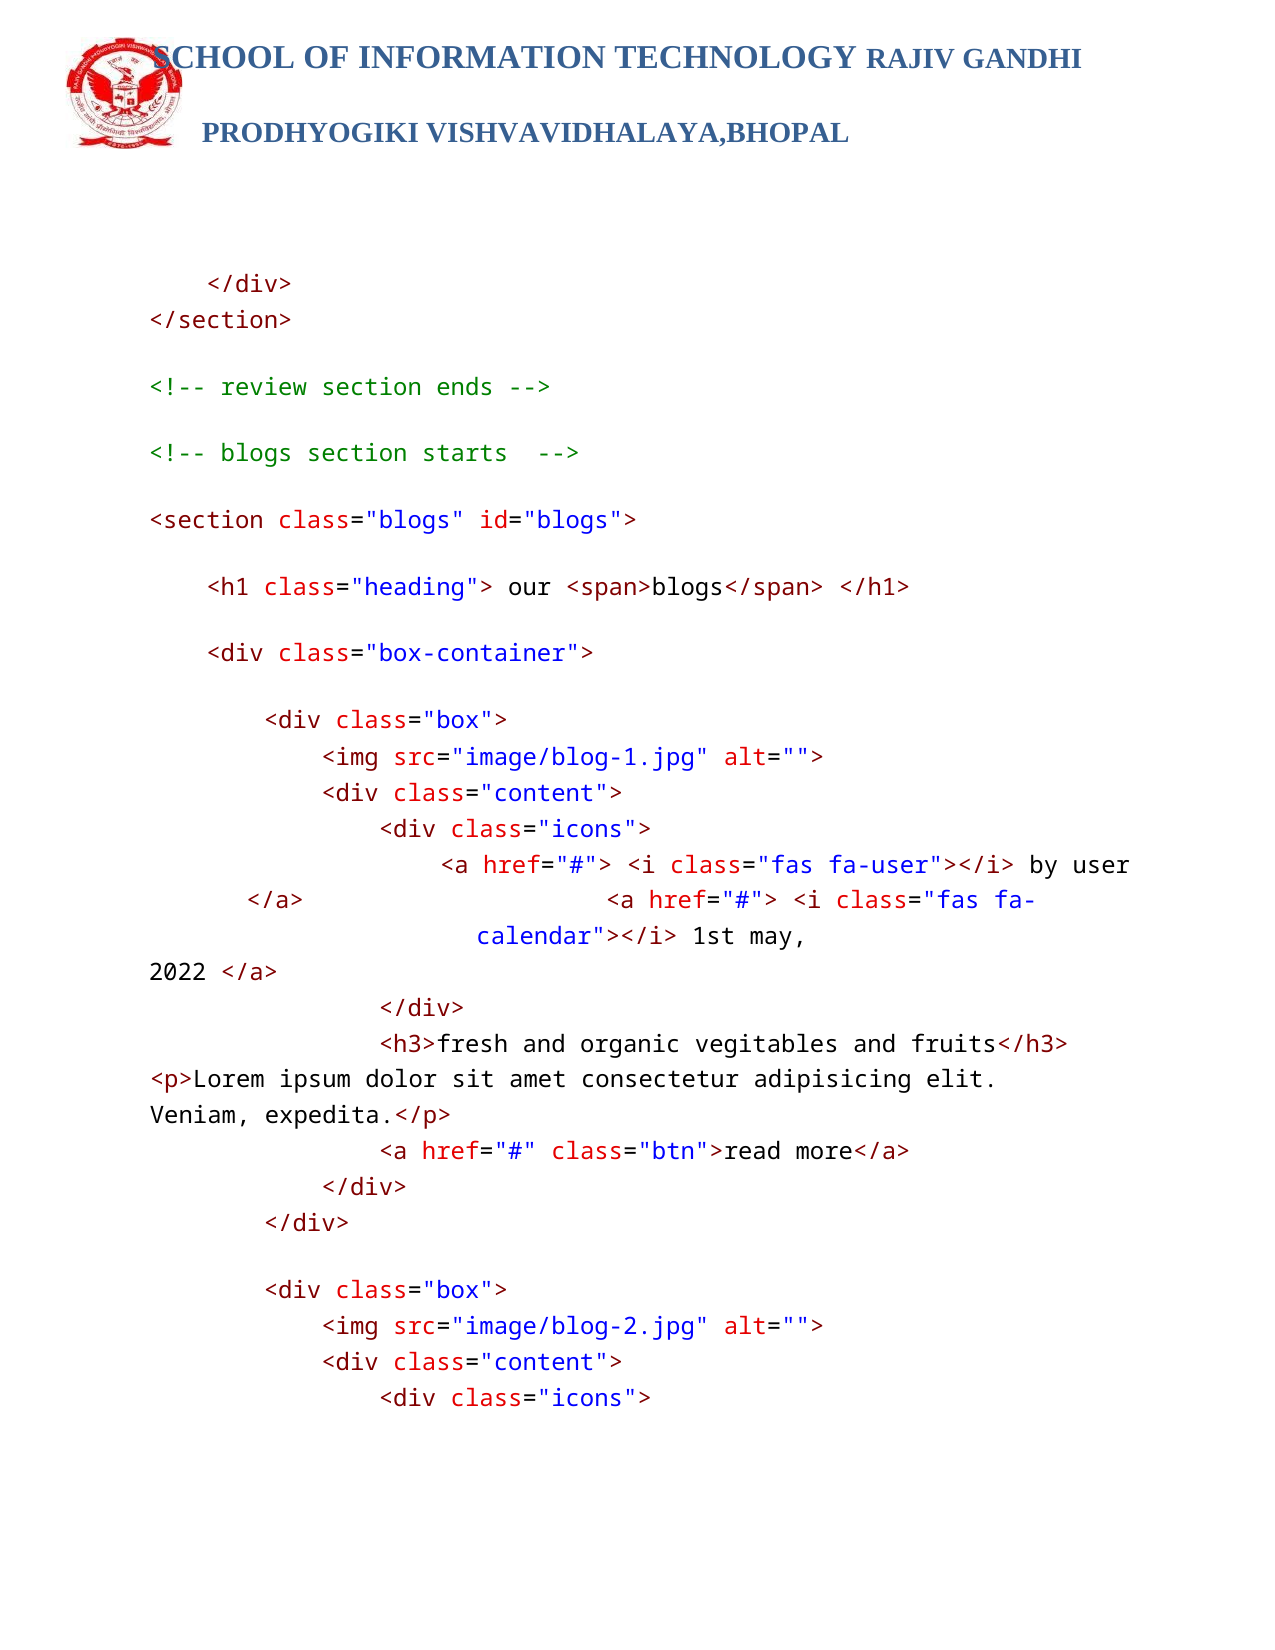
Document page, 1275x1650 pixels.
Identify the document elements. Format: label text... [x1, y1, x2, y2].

text </div> [148, 1170, 677, 1202]
text <!-- blogs section starts --> [148, 436, 1132, 468]
text <h3>fresh and organic vegitables and fruits</h3> <p>Lorem ipsum dolor sit amet consectetur adipisicing elit. Veniam, expedita.</p> [148, 1027, 1112, 1130]
text <div class="icons"> [148, 1381, 1132, 1413]
text <div class="box-container"> [148, 636, 1132, 669]
text <section class="blogs" id="blogs"> [148, 503, 1132, 535]
picture [65, 37, 183, 149]
text 2022 </a> [148, 955, 1112, 987]
text </div> [148, 267, 295, 299]
text </section> [148, 302, 677, 335]
text <img src="image/blog-1.jpg" alt=""> [148, 739, 1132, 772]
text <h1 class="heading"> our <span>blogs</span> </h1> [148, 569, 1132, 602]
text </div> [148, 1206, 677, 1238]
text <div class="content"> [148, 775, 1132, 808]
text <!-- review section ends --> [148, 369, 1132, 402]
text <a href="#"> <i class="fas fa-user"></i> by user </a> <a href="#"> <i class="fas fa-calendar"></i> 1st may, [150, 847, 1132, 952]
text </div> [148, 991, 677, 1023]
text <div class="box"> [148, 1272, 1132, 1305]
text <div class="box"> [148, 703, 1132, 736]
text <img src="image/blog-2.jpg" alt=""> [148, 1308, 1132, 1341]
text <div class="content"> [148, 1344, 1132, 1377]
text <div class="icons"> [148, 811, 1132, 844]
text <a href="#" class="btn">read more</a> [148, 1134, 1112, 1166]
picture [178, 48, 183, 66]
